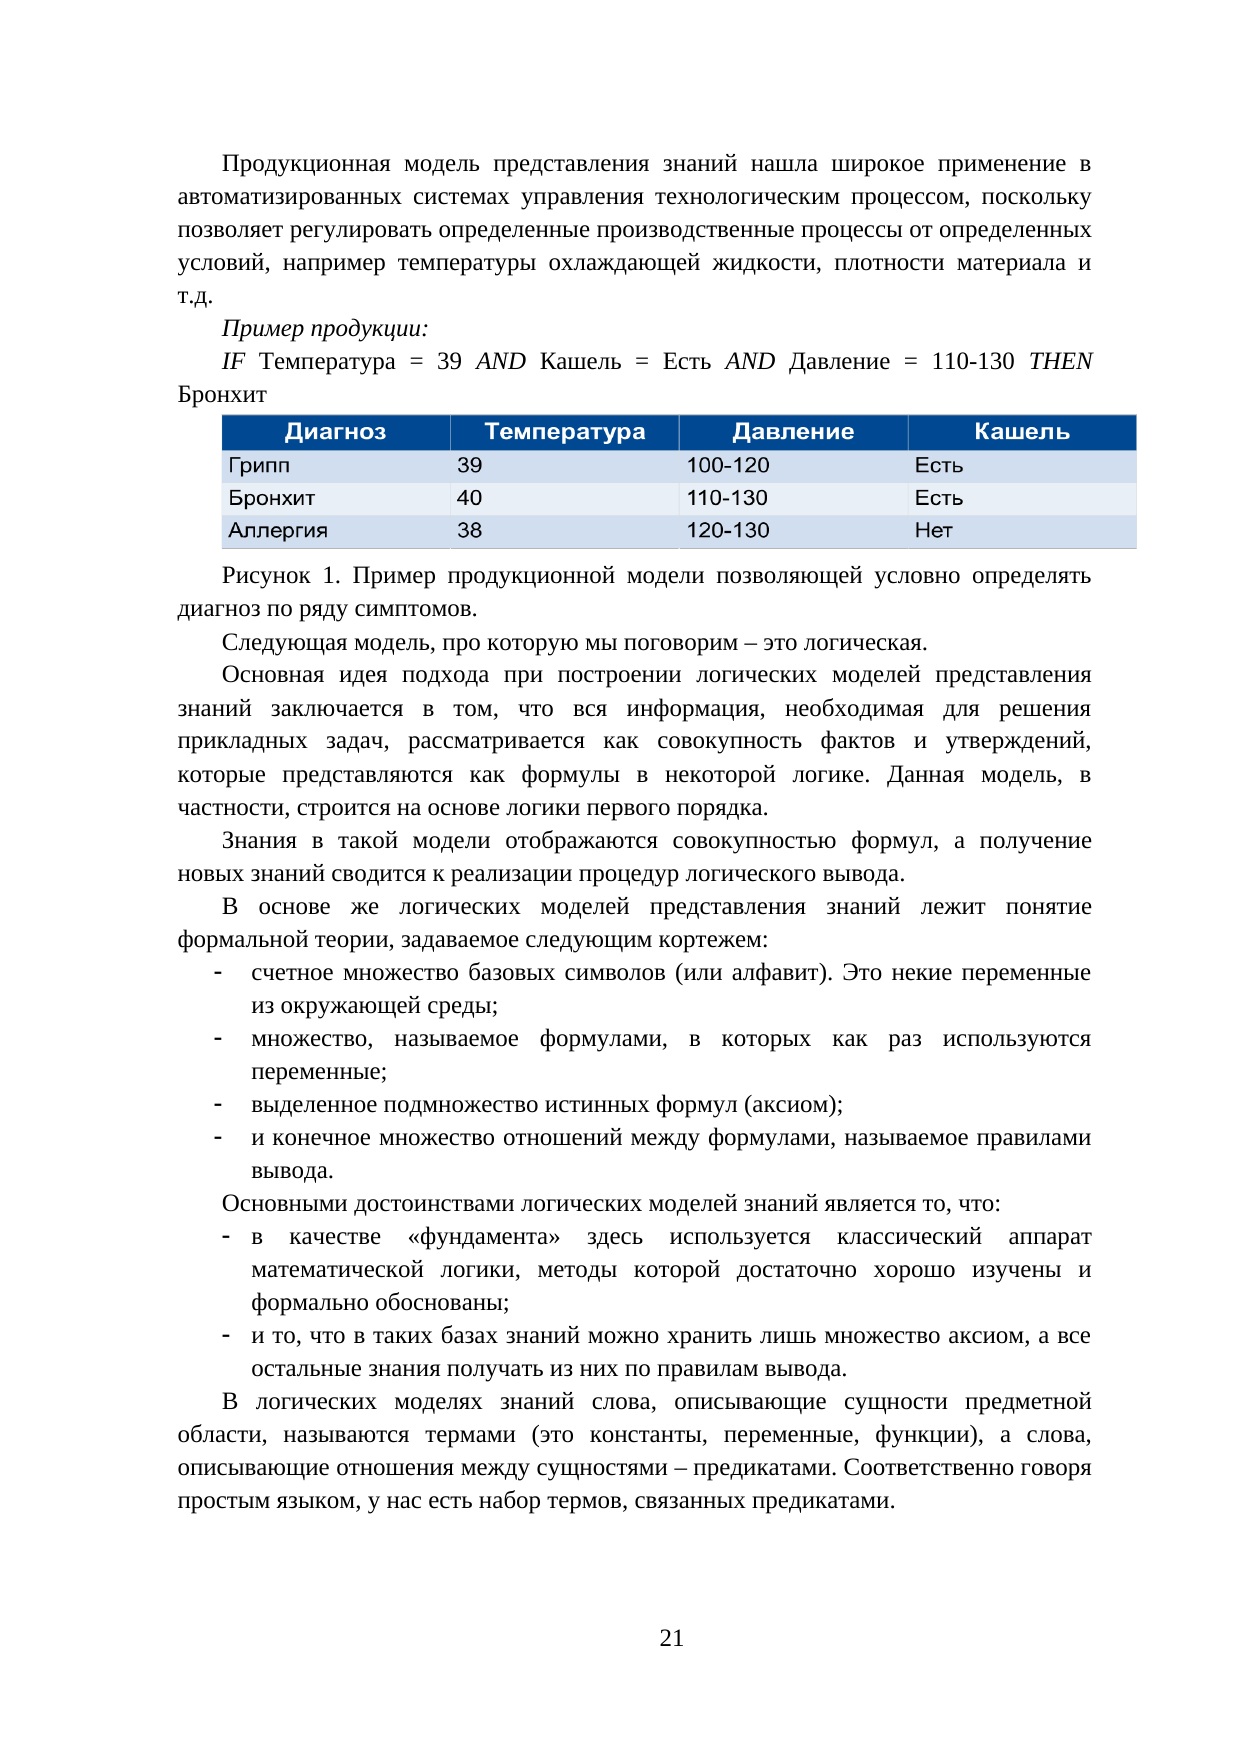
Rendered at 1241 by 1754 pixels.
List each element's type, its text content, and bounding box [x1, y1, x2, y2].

picture [221, 411, 1137, 557]
text Основная идея подхода при построении логических моделей представления знаний заключается в том, что вся информация, необходимая для решения прикладных задач, рассматривается как совокупность фактов и утверждений, которые представляются как формулы в некоторой логике. Данная модель, в частности, строится на основе логики первого порядка. [177, 659, 1092, 820]
text Рисунок 1. Пример продукционной модели позволяющей условно определять диагноз по ряду симптомов. [177, 561, 1092, 622]
text Следующая модель, про которую мы поговорим – это логическая. [177, 627, 1092, 655]
text Пример продукции: [177, 313, 1092, 342]
text В основе же логических моделей представления знаний лежит понятие формальной теории, задаваемое следующим кортежем: [177, 891, 1092, 952]
text Продукционная модель представления знаний нашла широкое применение в автоматизированных системах управления технологическим процессом, поскольку позволяет регулировать определенные производственные процессы от определенных условий, например температуры охлаждающей жидкости, плотности материала и т.д. [177, 148, 1092, 308]
list и то, что в таких базах знаний можно хранить лишь множество аксиом, а все остальные знания получать из них по правилам вывода. [222, 1320, 1092, 1382]
list множество, называемое формулами, в которых как раз используются переменные; [213, 1023, 1092, 1084]
text В логических моделях знаний слова, описывающие сущности предметной области, называются термами (это константы, переменные, функции), а слова, описывающие отношения между сущностями – предикатами. Соответственно говоря простым языком, у нас есть набор термов, связанных предикатами. [177, 1386, 1092, 1514]
text Знания в такой модели отображаются совокупностью формул, а получение новых знаний сводится к реализации процедур логического вывода. [177, 825, 1092, 886]
list в качестве «фундамента» здесь используется классический аппарат математической логики, методы которой достаточно хорошо изучены и формально обоснованы; [222, 1221, 1092, 1316]
list счетное множество базовых символов (или алфавит). Это некие переменные из окружающей среды; [213, 957, 1092, 1018]
text IF Температура = 39 AND Кашель = Есть AND Давление = 110-130 THEN Бронхит [177, 346, 1092, 408]
text Основными достоинствами логических моделей знаний является то, что: [177, 1188, 1092, 1217]
list и конечное множество отношений между формулами, называемое правилами вывода. [213, 1122, 1092, 1184]
list выделенное подмножество истинных формул (аксиом); [213, 1089, 1092, 1118]
